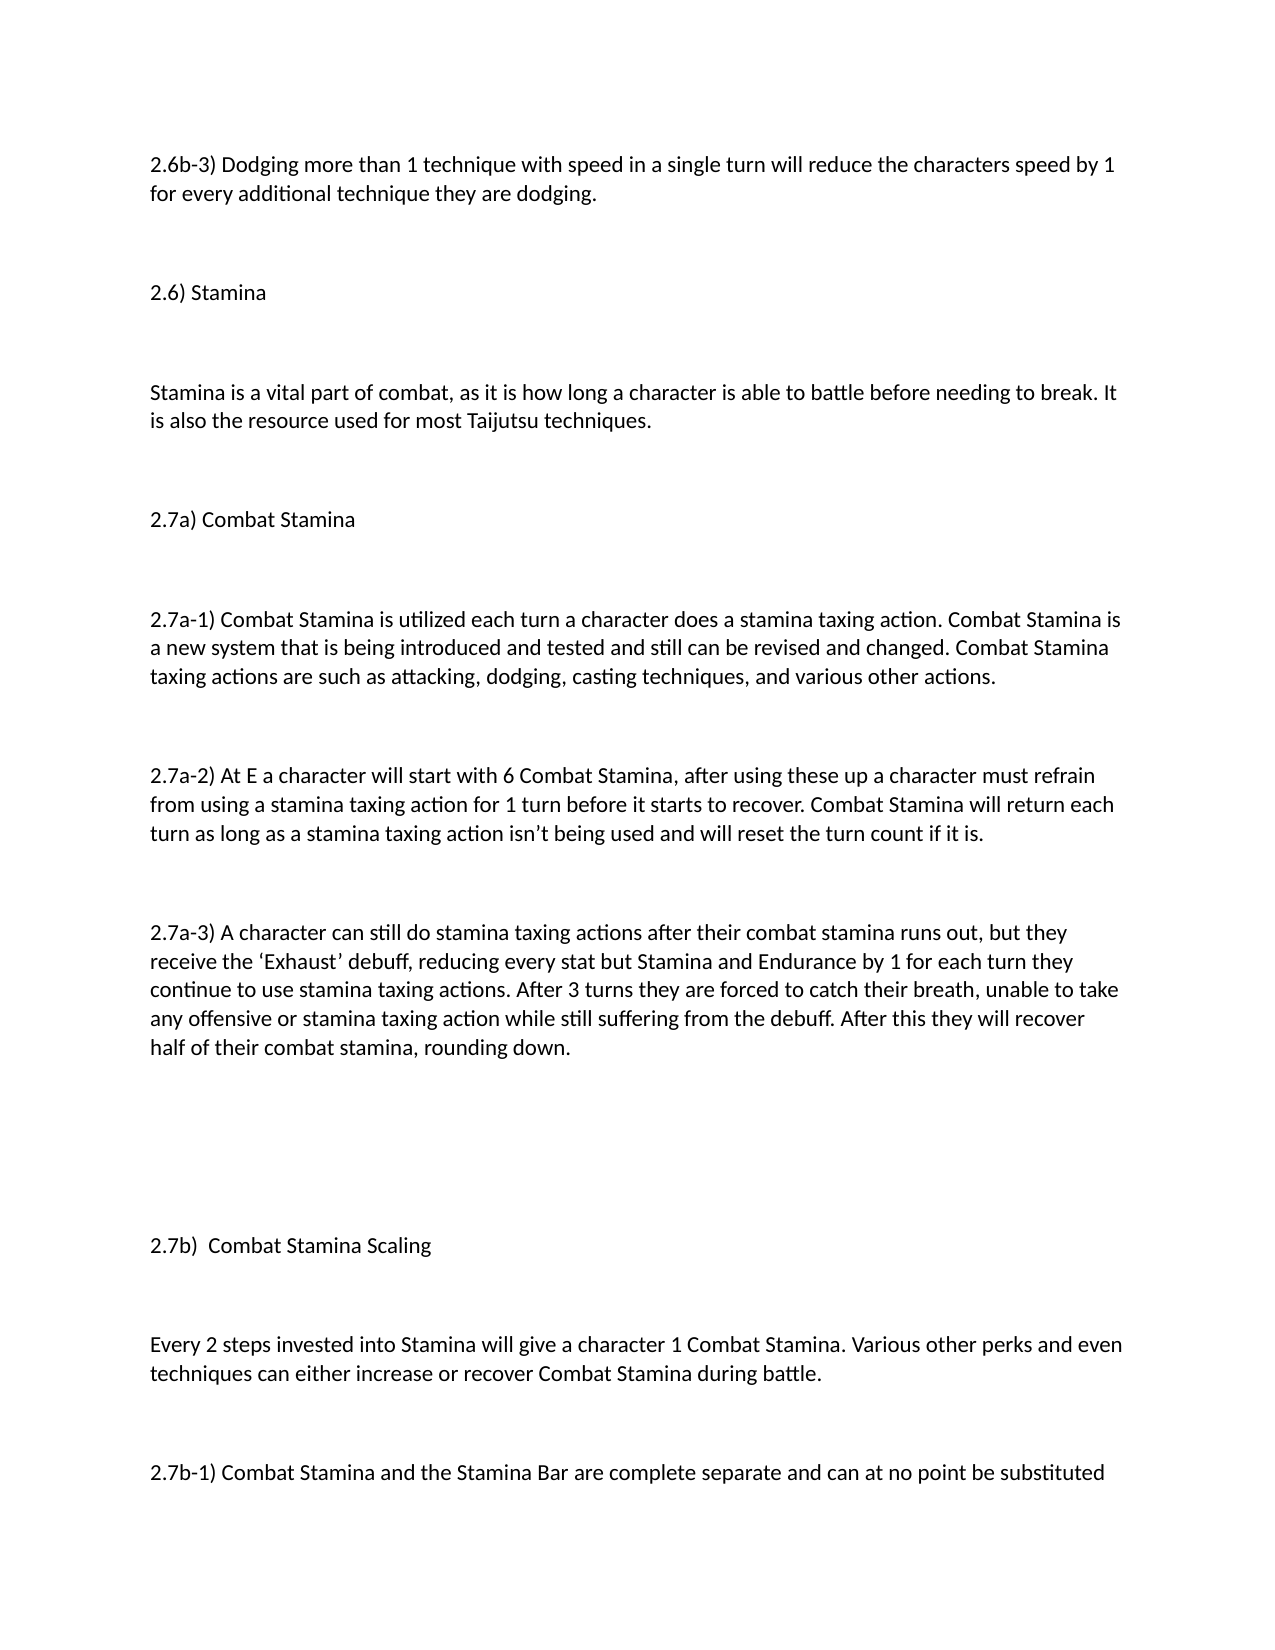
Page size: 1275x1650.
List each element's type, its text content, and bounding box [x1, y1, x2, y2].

text 2.7a-1) Combat Stamina is utilized each turn a character does a stamina taxing action. Combat Stamina is a new system that is being introduced and tested and still can be revised and changed. Combat Stamina taxing actions are such as attacking, dodging, casting techniques, and various other actions. [150, 604, 1125, 690]
text 2.7b) Combat Stamina Scaling [150, 1231, 1125, 1259]
text 2.6) Stamina [150, 278, 1125, 307]
text Every 2 steps invested into Stamina will give a character 1 Combat Stamina. Various other perks and even techniques can either increase or recover Combat Stamina during battle. [150, 1330, 1125, 1387]
text 2.6b-3) Dodging more than 1 technique with speed in a single turn will reduce the characters speed by 1 for every additional technique they are dodging. [150, 150, 1125, 207]
text Stamina is a vital part of combat, as it is how long a character is able to battle before needing to break. It is also the resource used for most Taijutsu techniques. [150, 377, 1125, 434]
text 2.7a-2) At E a character will start with 6 Combat Stamina, after using these up a character must refrain from using a stamina taxing action for 1 turn before it starts to recover. Combat Stamina will return each turn as long as a stamina taxing action isn’t being used and will reset the turn count if it is. [150, 761, 1125, 847]
text 2.7a-3) A character can still do stamina taxing actions after their combat stamina runs out, but they receive the ‘Exhaust’ debuff, reducing every stat but Stamina and Endurance by 1 for each turn they continue to use stamina taxing actions. After 3 turns they are forced to catch their breath, unable to take any offensive or stamina taxing action while still suffering from the debuff. After this they will recover half of their combat stamina, rounding down. [150, 917, 1125, 1061]
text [150, 1458, 1125, 1487]
text 2.7a) Combat Stamina [150, 505, 1125, 534]
